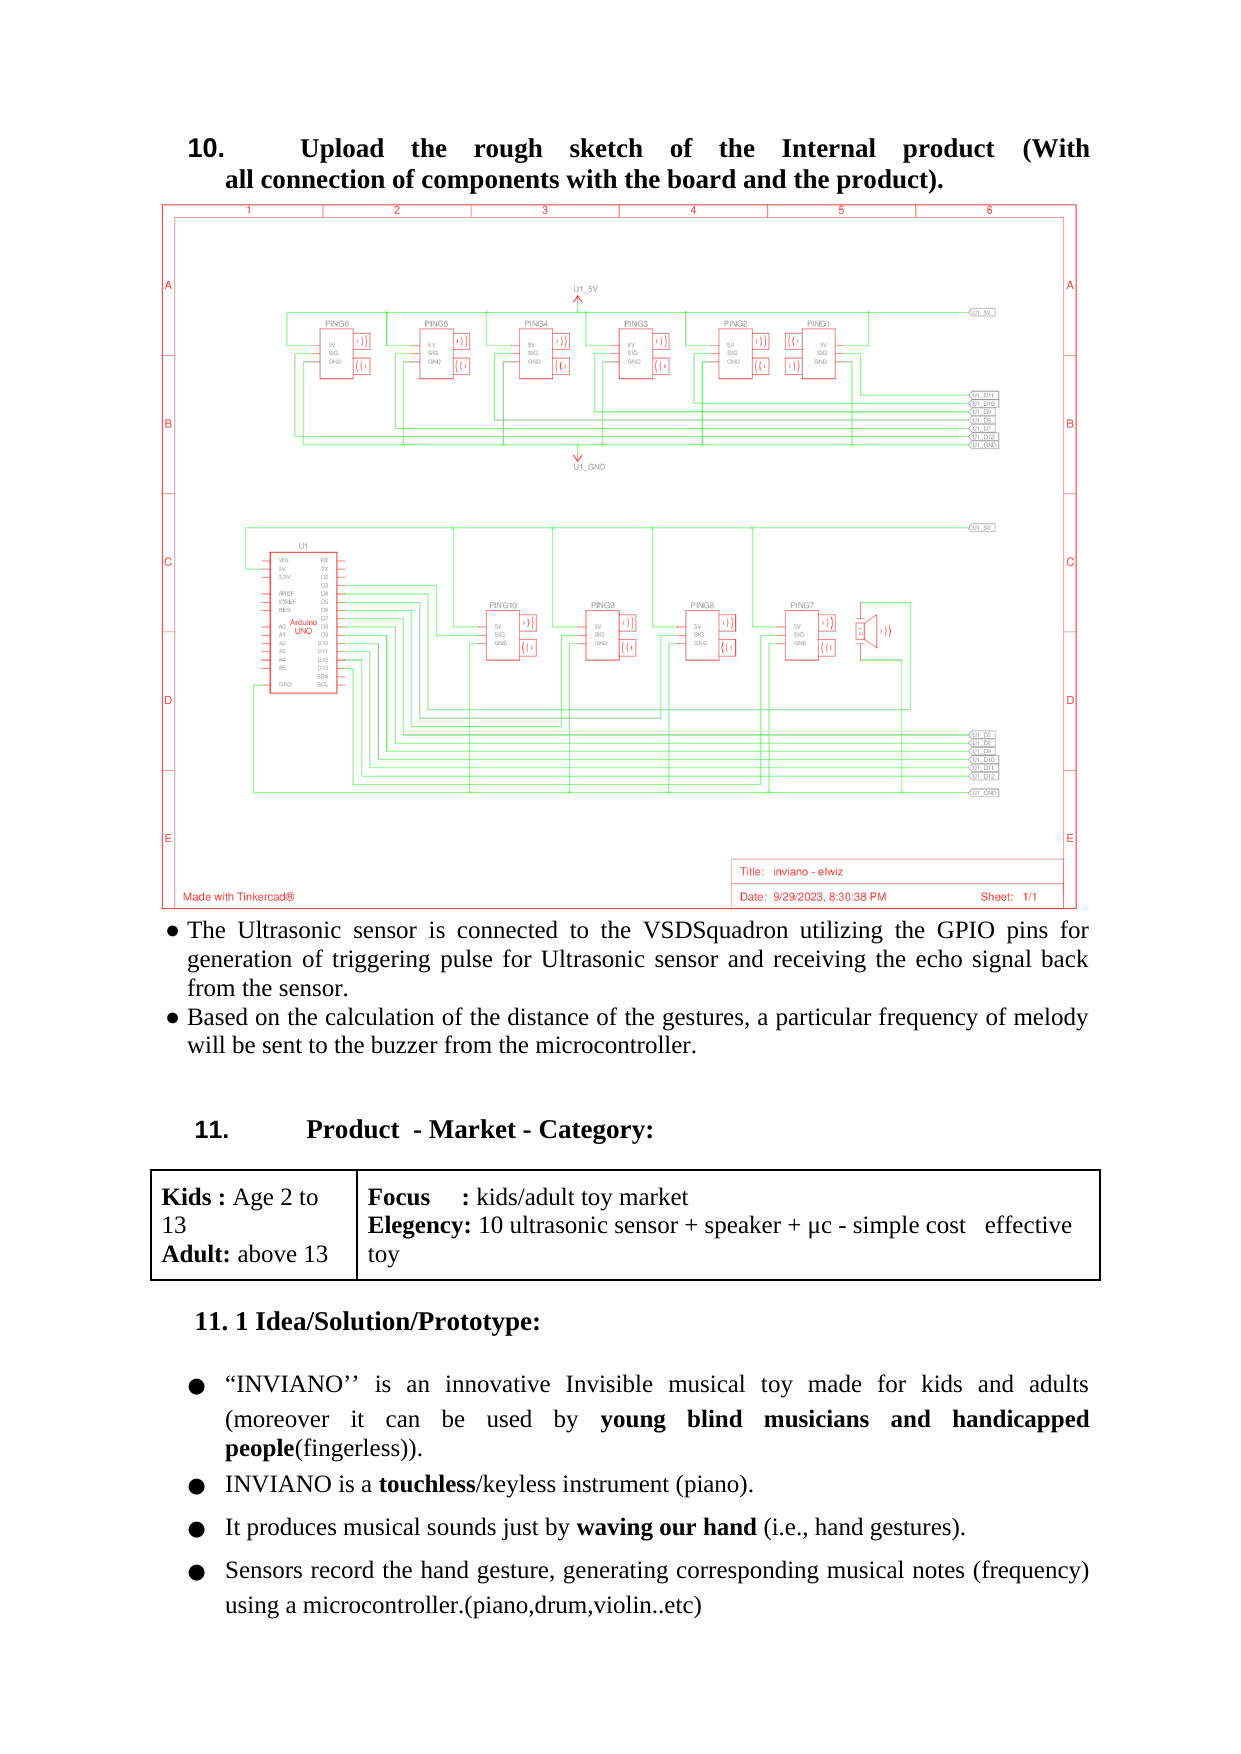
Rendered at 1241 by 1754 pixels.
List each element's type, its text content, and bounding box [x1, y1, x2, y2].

list Sensors record the hand gesture, generating corresponding musical notes (frequency) using a microcontroller.(piano,drum,violin..etc) [187, 1547, 1090, 1619]
list The Ultrasonic sensor is connected to the VSDSquadron utilizing the GPIO pins for generation of triggering pulse for Ultrasonic sensor and receiving the echo signal back from the sensor. [165, 916, 1090, 1002]
text 11. 1 Idea/Solution/Prototype: [194, 1306, 1090, 1337]
list “INVIANO’’ is an innovative Invisible musical toy made for kids and adults (moreover it can be used by young blind musicians and handicapped people(fingerless)). [187, 1362, 1090, 1462]
list Based on the calculation of the distance of the gestures, a particular frequency of melody will be sent to the buzzer from the microcontroller. [165, 1002, 1090, 1059]
list It produces musical sounds just by waving our hand (i.e., hand gestures). [187, 1504, 1090, 1547]
table_header Focus : kids/adult toy market Elegency: 10 ultrasonic sensor + speaker + μc - simple cost effective toy [358, 1171, 1099, 1278]
table_header Kids : Age 2 to 13 Adult: above 13 [152, 1171, 356, 1278]
picture [156, 194, 1084, 916]
list INVIANO is a touchless/keyless instrument (piano). [187, 1462, 1090, 1504]
list Product - Market - Category: [194, 1113, 1090, 1144]
list Upload the rough sketch of the Internal product (With all connection of components with the board and the product). [187, 132, 1090, 194]
